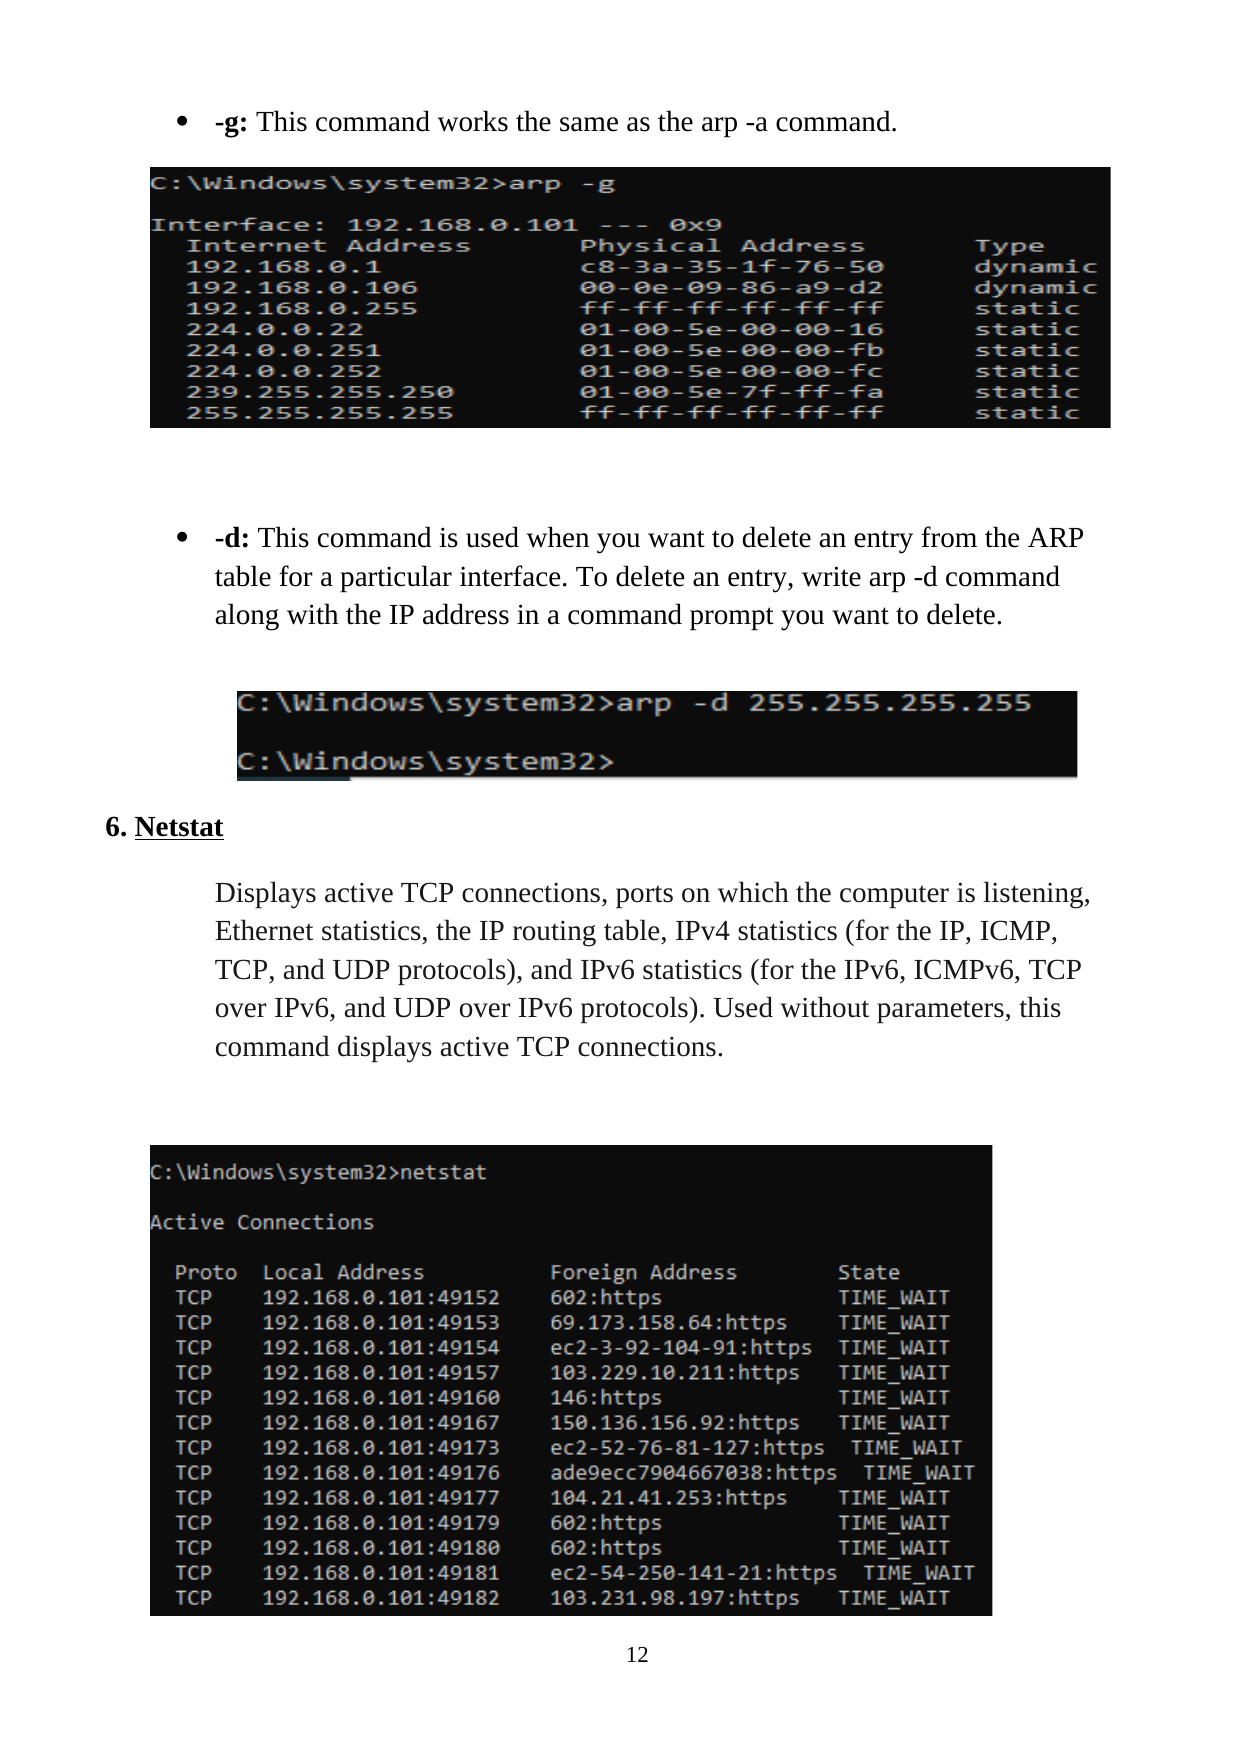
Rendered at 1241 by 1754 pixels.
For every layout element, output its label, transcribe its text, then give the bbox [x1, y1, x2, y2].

list -g: This command works the same as the arp -a command. [177, 104, 1191, 138]
subtitle 6. Netstat [83, 809, 1191, 843]
picture [150, 1145, 993, 1616]
picture [237, 691, 1078, 781]
picture [150, 167, 1111, 428]
text Displays active TCP connections, ports on which the computer is listening, Ethernet statistics, the IP routing table, IPv4 statistics (for the IP, ICMP, TCP, and UDP protocols), and IPv6 statistics (for the IPv6, ICMPv6, TCP over IPv6, and UDP over IPv6 protocols). Used without parameters, this command displays active TCP connections. [214, 875, 1120, 1062]
list -d: This command is used when you want to delete an entry from the ARP table for a particular interface. To delete an entry, write arp -d command along with the IP address in a command prompt you want to delete. [177, 520, 1120, 631]
